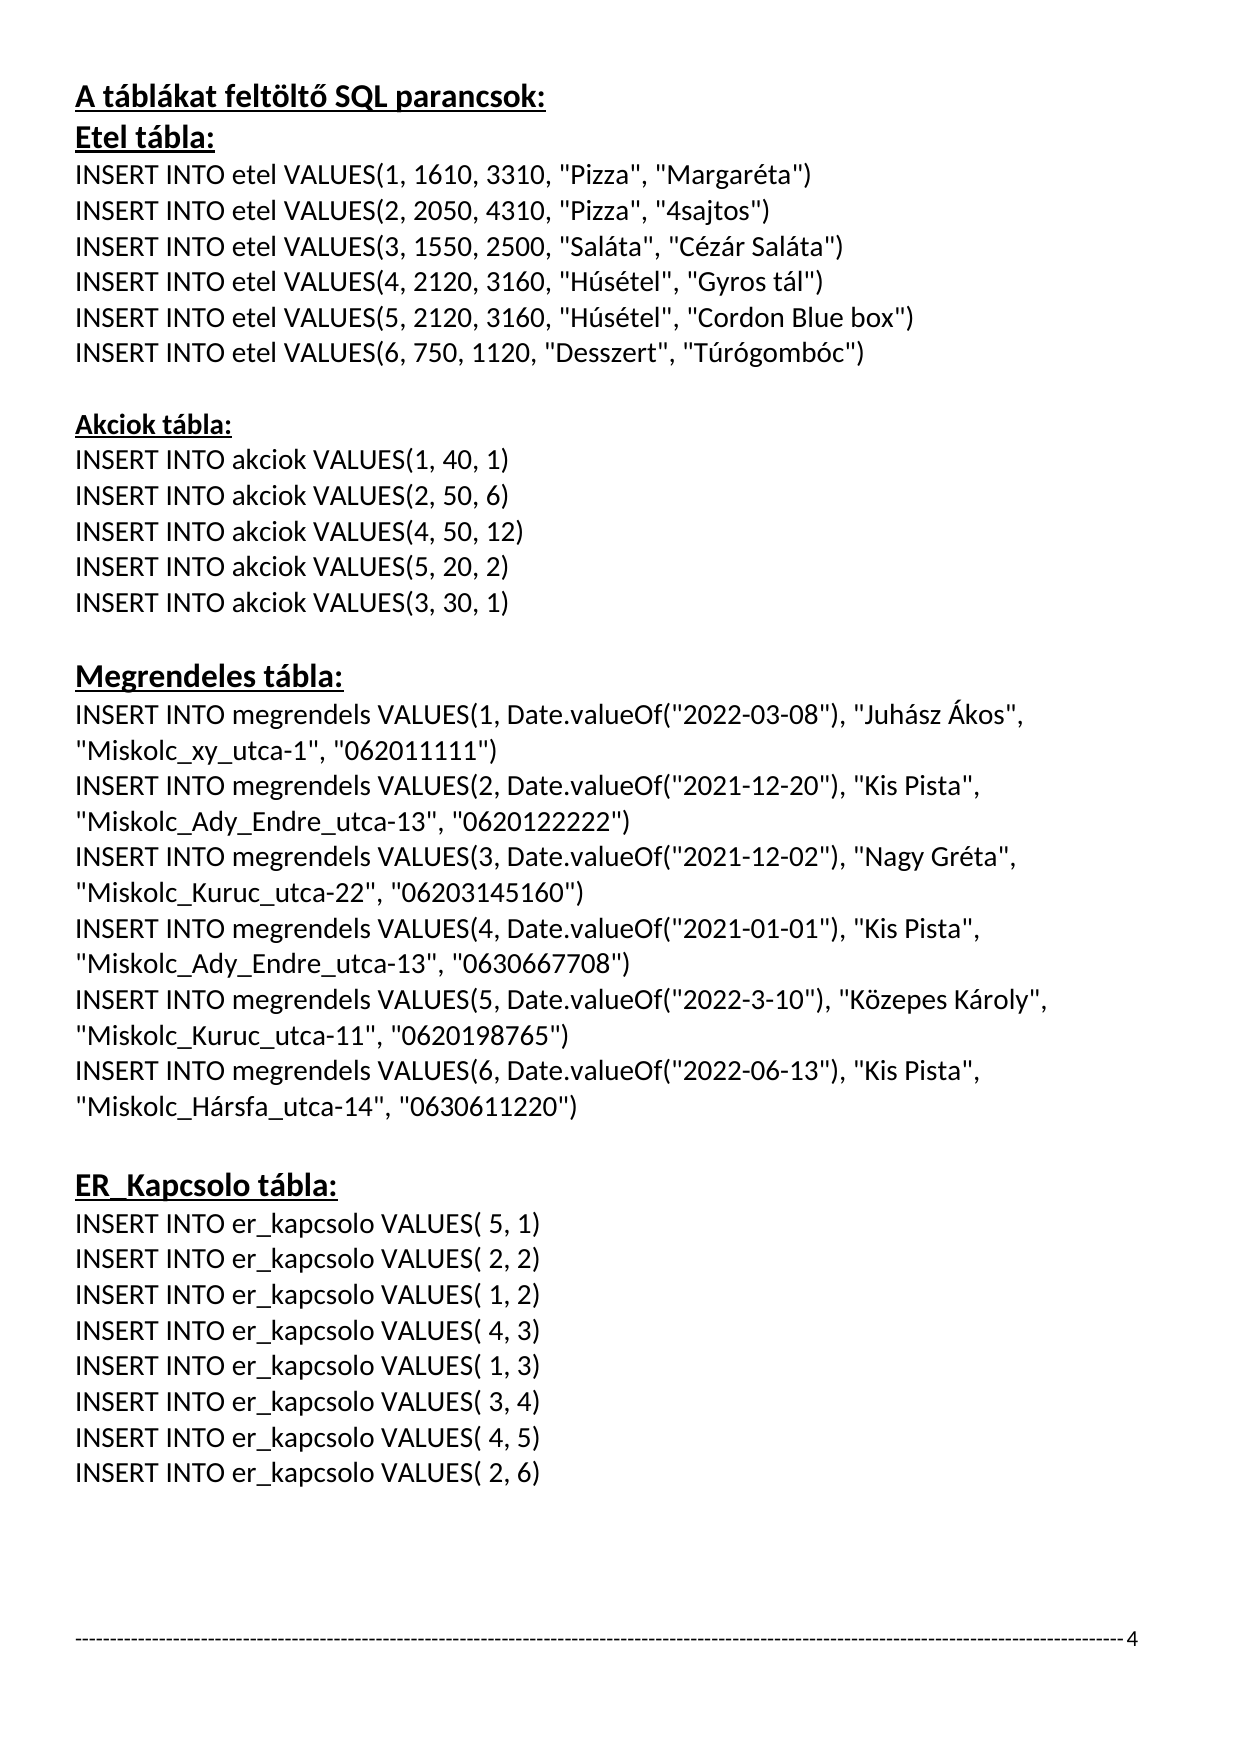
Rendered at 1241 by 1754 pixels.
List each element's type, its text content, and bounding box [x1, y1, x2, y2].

text INSERT INTO akciok VALUES(5, 20, 2) [75, 548, 1165, 584]
text INSERT INTO er_kapcsolo VALUES( 2, 6) [75, 1454, 1165, 1490]
text INSERT INTO etel VALUES(5, 2120, 3160, "Húsétel", "Cordon Blue box") [75, 299, 1165, 334]
text INSERT INTO akciok VALUES(4, 50, 12) [75, 513, 1165, 548]
text Megrendeles tábla: [75, 655, 1165, 696]
text INSERT INTO megrendels VALUES(5, Date.valueOf("2022-3-10"), "Közepes Károly", "Miskolc_Kuruc_utca-11", "0620198765") [75, 981, 1165, 1052]
text INSERT INTO megrendels VALUES(4, Date.valueOf("2021-01-01"), "Kis Pista", "Miskolc_Ady_Endre_utca-13", "0630667708") [75, 910, 1165, 981]
text INSERT INTO akciok VALUES(3, 30, 1) [75, 584, 1165, 619]
text INSERT INTO megrendels VALUES(3, Date.valueOf("2021-12-02"), "Nagy Gréta", "Miskolc_Kuruc_utca-22", "06203145160") [75, 838, 1165, 910]
text INSERT INTO er_kapcsolo VALUES( 2, 2) [75, 1241, 1165, 1276]
text INSERT INTO etel VALUES(4, 2120, 3160, "Húsétel", "Gyros tál") [75, 263, 1165, 299]
text INSERT INTO er_kapcsolo VALUES( 1, 2) [75, 1276, 1165, 1312]
text INSERT INTO er_kapcsolo VALUES( 4, 3) [75, 1312, 1165, 1347]
text INSERT INTO er_kapcsolo VALUES( 5, 1) [75, 1205, 1165, 1241]
text INSERT INTO megrendels VALUES(2, Date.valueOf("2021-12-20"), "Kis Pista", "Miskolc_Ady_Endre_utca-13", "0620122222") [75, 767, 1165, 838]
text INSERT INTO etel VALUES(1, 1610, 3310, "Pizza", "Margaréta") [75, 156, 1165, 192]
text INSERT INTO er_kapcsolo VALUES( 3, 4) [75, 1383, 1165, 1419]
text INSERT INTO megrendels VALUES(6, Date.valueOf("2022-06-13"), "Kis Pista", "Miskolc_Hársfa_utca-14", "0630611220") [75, 1052, 1165, 1123]
text INSERT INTO er_kapcsolo VALUES( 1, 3) [75, 1347, 1165, 1383]
text INSERT INTO etel VALUES(6, 750, 1120, "Desszert", "Túrógombóc") [75, 334, 1165, 370]
text INSERT INTO etel VALUES(3, 1550, 2500, "Saláta", "Cézár Saláta") [75, 228, 1165, 263]
text INSERT INTO er_kapcsolo VALUES( 4, 5) [75, 1419, 1165, 1454]
text INSERT INTO etel VALUES(2, 2050, 4310, "Pizza", "4sajtos") [75, 192, 1165, 228]
text ER_Kapcsolo tábla: [75, 1164, 1165, 1205]
text Akciok tábla: [75, 406, 1165, 441]
text Etel tábla: [75, 116, 1165, 156]
text INSERT INTO megrendels VALUES(1, Date.valueOf("2022-03-08"), "Juhász Ákos", "Miskolc_xy_utca-1", "062011111") [75, 696, 1165, 767]
text INSERT INTO akciok VALUES(2, 50, 6) [75, 477, 1165, 513]
text A táblákat feltöltő SQL parancsok: [75, 75, 1165, 116]
text INSERT INTO akciok VALUES(1, 40, 1) [75, 441, 1165, 477]
